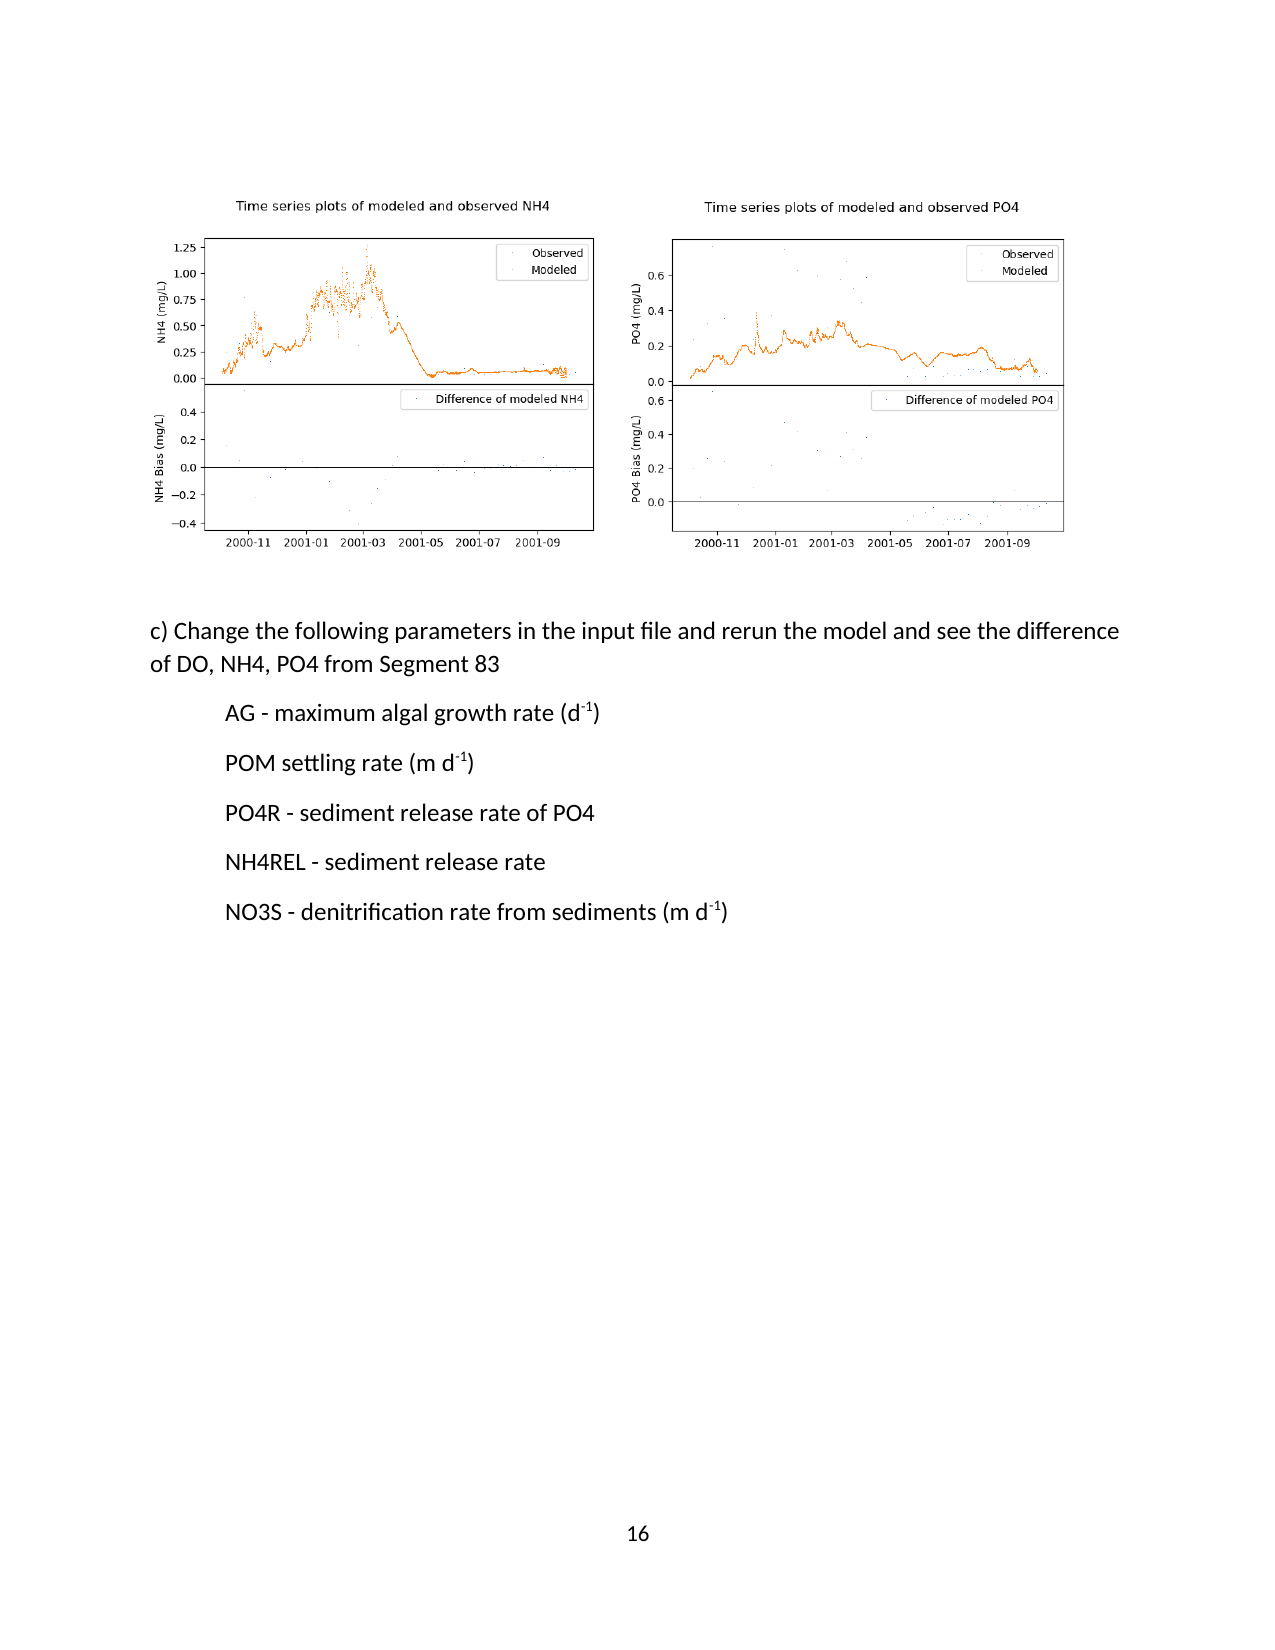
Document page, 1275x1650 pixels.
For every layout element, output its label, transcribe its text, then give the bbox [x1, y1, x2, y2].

text AG - maximum algal growth rate (d-1) [225, 698, 1125, 728]
picture [626, 198, 1067, 550]
text PO4R - sediment release rate of PO4 [225, 797, 1125, 827]
text NH4REL - sediment release rate [225, 846, 1125, 877]
picture [150, 196, 596, 550]
text c) Change the following parameters in the input file and rerun the model and see the difference of DO, NH4, PO4 from Segment 83 [150, 615, 1125, 678]
text POM settling rate (m d-1) [225, 747, 1125, 778]
text NO3S - denitrification rate from sediments (m d-1) [225, 896, 1125, 926]
